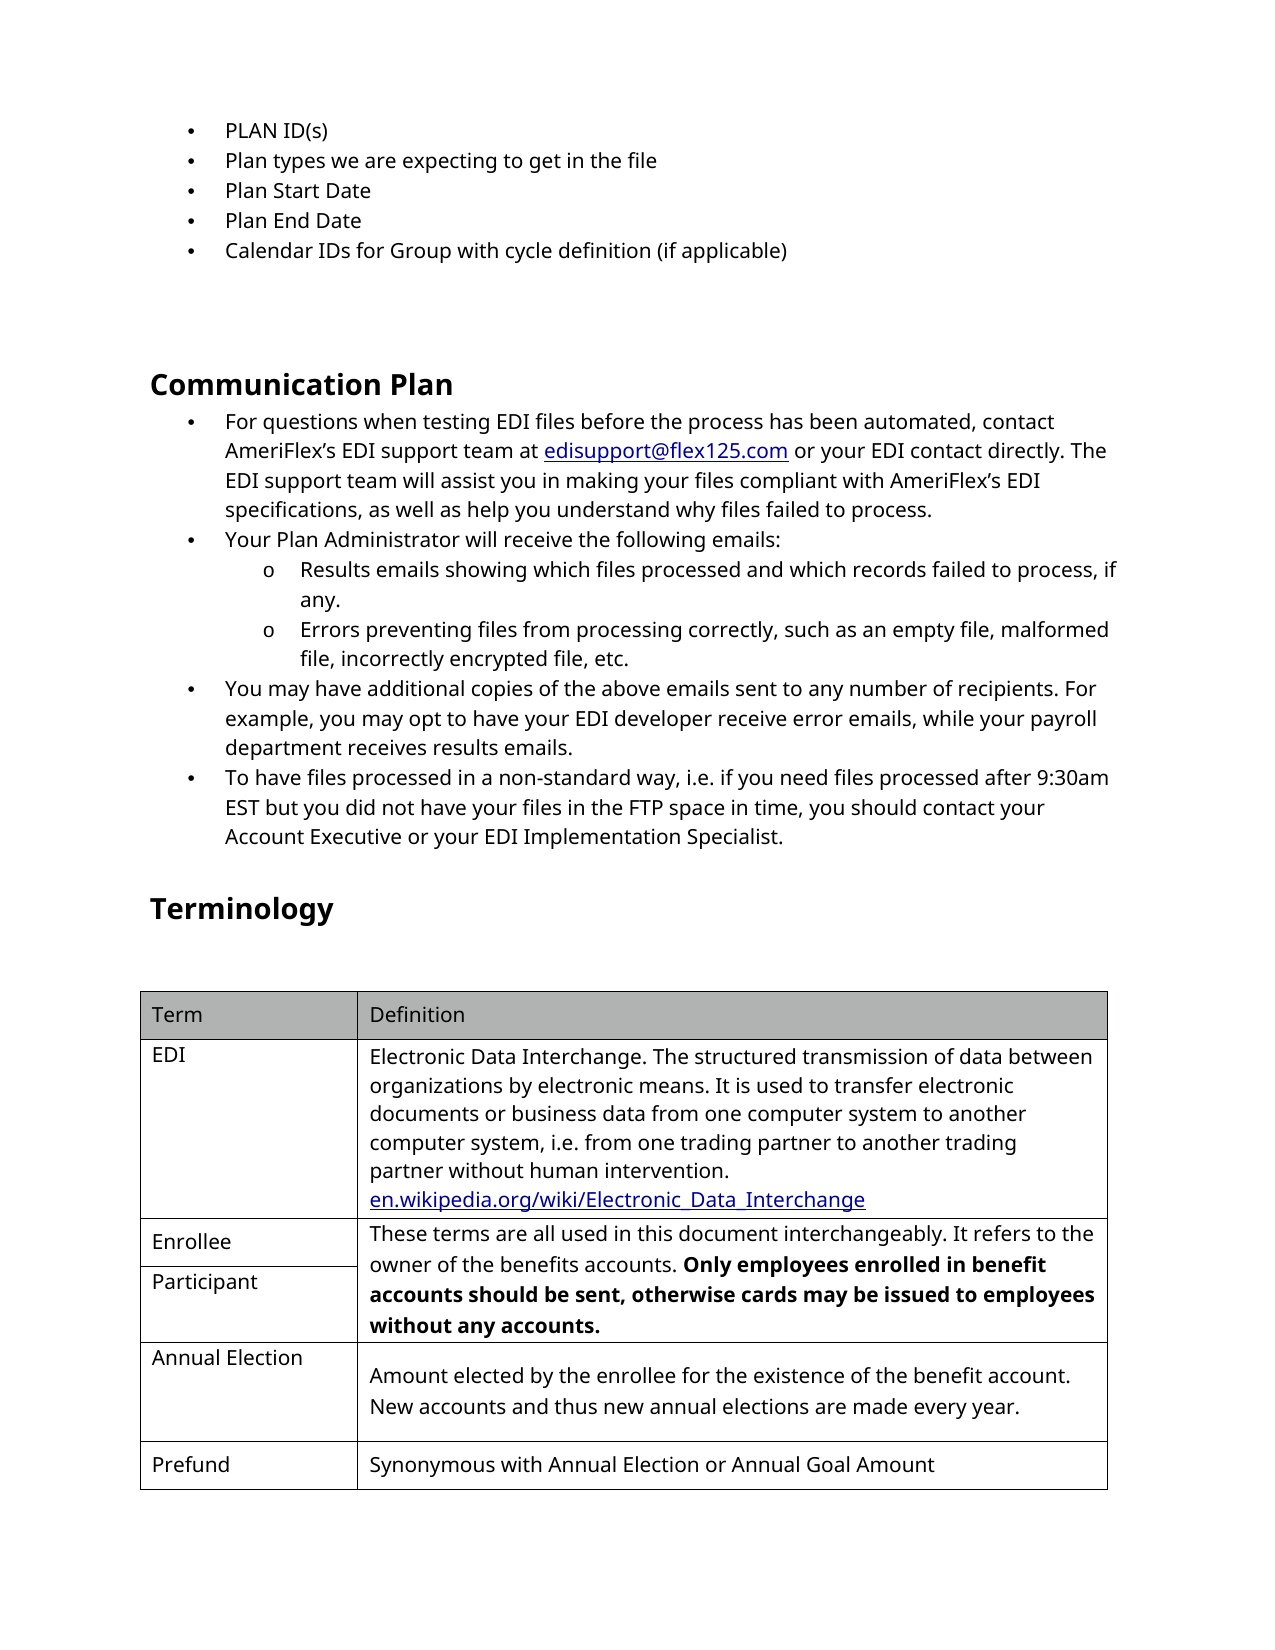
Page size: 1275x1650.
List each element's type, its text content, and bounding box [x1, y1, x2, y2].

list To have files processed in a non-standard way, i.e. if you need files processed after 9:30am EST but you did not have your files in the FTP space in time, you should contact your Account Executive or your EDI Implementation Specialist. [187, 763, 1124, 851]
list Results emails showing which files processed and which records failed to process, if any. [262, 555, 1124, 613]
table_header Term [141, 992, 357, 1039]
list For questions when testing EDI files before the process has been automated, contact AmeriFlex’s EDI support team at edisupport@flex125.com or your EDI contact directly. The EDI support team will assist you in making your files compliant with AmeriFlex’s EDI specifications, as well as help you understand why files failed to process. [187, 407, 1124, 524]
table_cell Synonymous with Annual Election or Annual Goal Amount [358, 1442, 1107, 1489]
table_cell Enrollee [141, 1219, 357, 1266]
list You may have additional copies of the above emails sent to any number of recipients. For example, you may opt to have your EDI developer receive error emails, while your payroll department receives results emails. [187, 674, 1124, 762]
list Plan Start Date [187, 176, 1124, 205]
list Calendar IDs for Group with cycle definition (if applicable) [187, 236, 1124, 265]
table_cell These terms are all used in this document interchangeably. It refers to the owner of the benefits accounts. Only employees enrolled in benefit accounts should be sent, otherwise cards may be issued to employees without any accounts. [358, 1219, 1107, 1342]
table_header Definition [358, 992, 1107, 1039]
list Plan End Date [187, 206, 1124, 235]
table_cell Prefund [141, 1442, 357, 1489]
table_cell Annual Election [141, 1343, 357, 1441]
table_cell Participant [141, 1267, 357, 1342]
table_cell Amount elected by the enrollee for the existence of the benefit account. New accounts and thus new annual elections are made every year. [358, 1343, 1107, 1441]
subtitle Communication Plan [149, 364, 1124, 404]
list PLAN ID(s) [187, 117, 1124, 145]
subtitle Terminology [149, 888, 1124, 928]
table_cell EDI [141, 1040, 357, 1218]
list Plan types we are expecting to get in the file [187, 147, 1124, 175]
table_cell Electronic Data Interchange. The structured transmission of data between organizations by electronic means. It is used to transfer electronic documents or business data from one computer system to another computer system, i.e. from one trading partner to another trading partner without human intervention. en.wikipedia.org/wiki/Electronic_Data_Interchange [358, 1040, 1107, 1218]
list Your Plan Administrator will receive the following emails: [187, 525, 1124, 554]
list Errors preventing files from processing correctly, such as an empty file, malformed file, incorrectly encrypted file, etc. [262, 615, 1124, 673]
